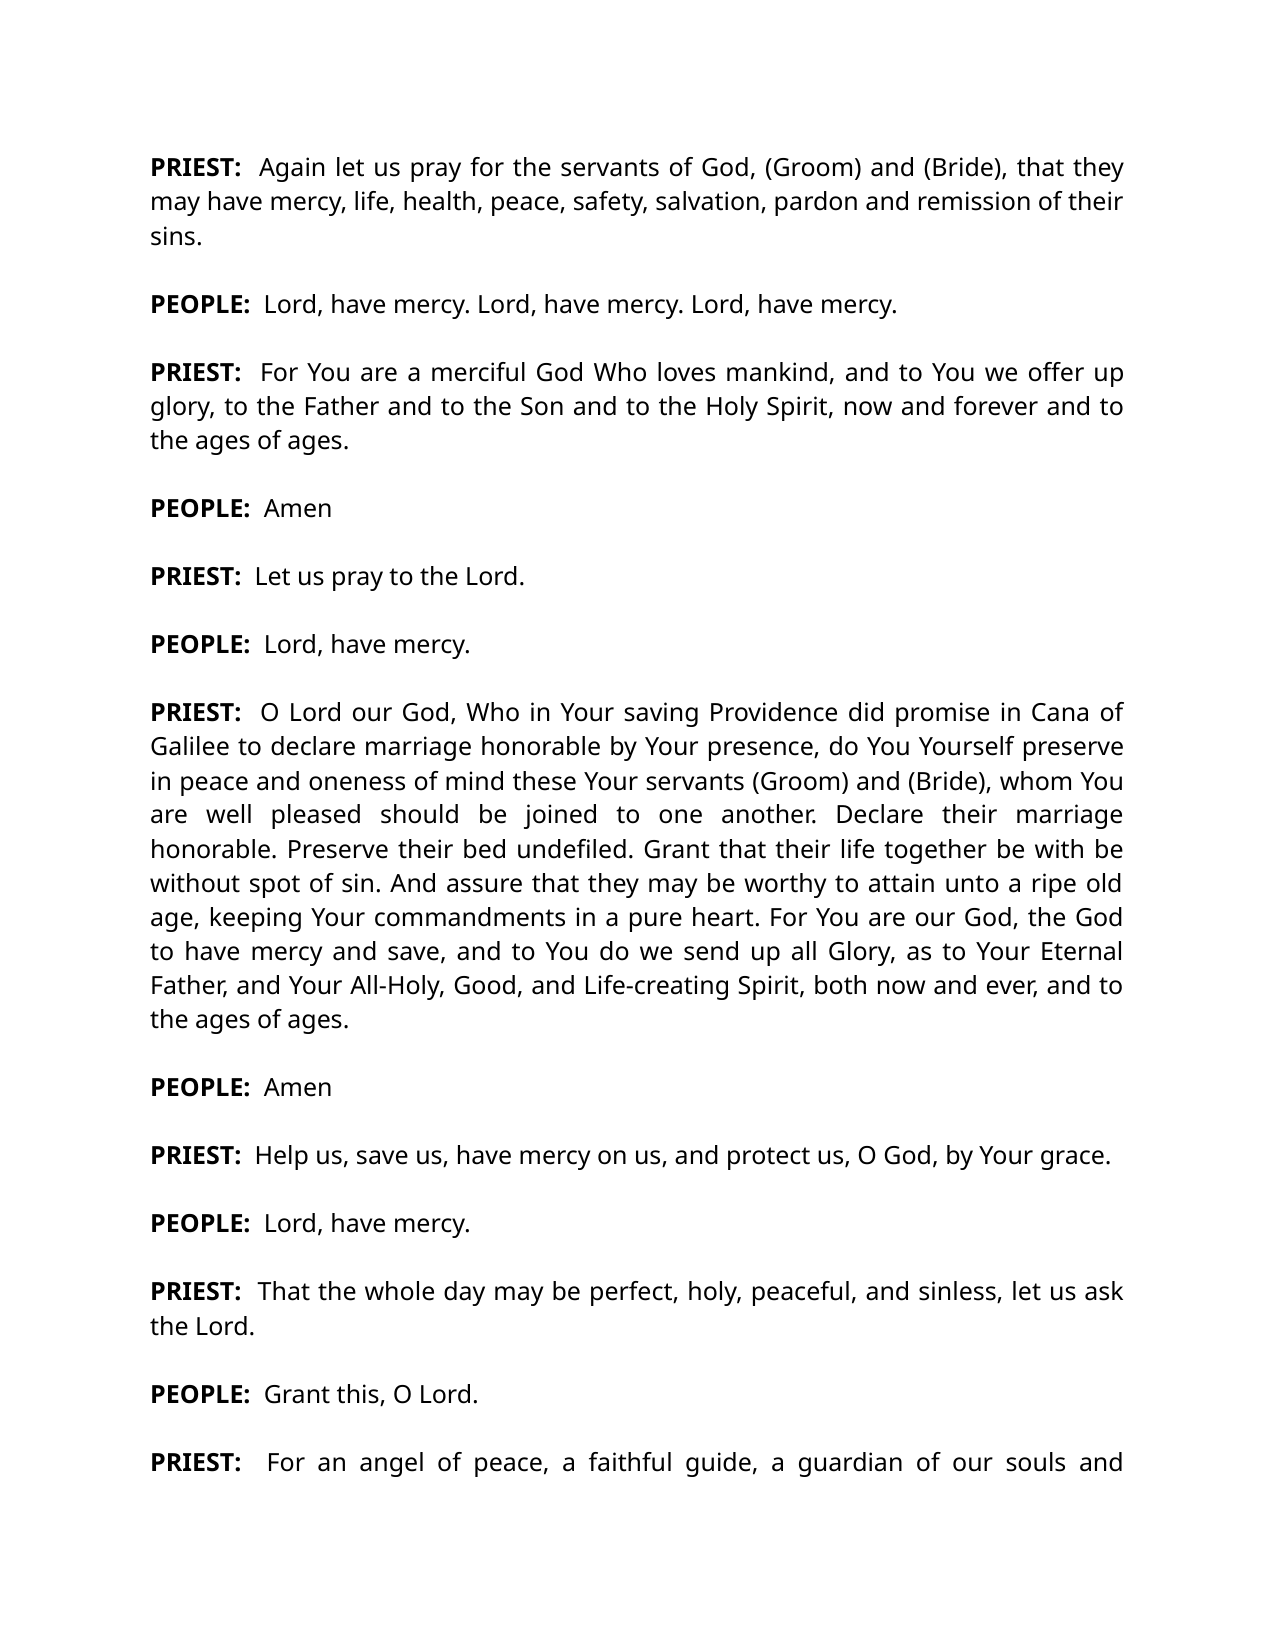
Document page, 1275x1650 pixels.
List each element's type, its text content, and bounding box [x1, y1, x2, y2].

text PRIEST: Help us, save us, have mercy on us, and protect us, O God, by Your grace. [150, 1138, 1125, 1172]
text PEOPLE: Amen [150, 1070, 1125, 1104]
text PRIEST: For You are a merciful God Who loves mankind, and to You we offer up glory, to the Father and to the Son and to the Holy Spirit, now and forever and to the ages of ages. [150, 354, 1125, 457]
text PRIEST: That the whole day may be perfect, holy, peaceful, and sinless, let us ask the Lord. [150, 1274, 1125, 1342]
text PEOPLE: Lord, have mercy. [150, 627, 1125, 661]
text PRIEST: Again let us pray for the servants of God, (Groom) and (Bride), that they may have mercy, life, health, peace, safety, salvation, pardon and remission of their sins. [150, 150, 1125, 252]
text PRIEST: Let us pray to the Lord. [150, 559, 1125, 593]
text PRIEST: O Lord our God, Who in Your saving Providence did promise in Cana of Galilee to declare marriage honorable by Your presence, do You Yourself preserve in peace and oneness of mind these Your servants (Groom) and (Bride), whom You are well pleased should be joined to one another. Declare their marriage honorable. Preserve their bed undefiled. Grant that their life together be with be without spot of sin. And assure that they may be worthy to attain unto a ripe old age, keeping Your commandments in a pure heart. For You are our God, the God to have mercy and save, and to You do we send up all Glory, as to Your Eternal Father, and Your All-Holy, Good, and Life-creating Spirit, both now and ever, and to the ages of ages. [150, 695, 1125, 1036]
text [150, 1444, 1125, 1478]
text PEOPLE: Lord, have mercy. [150, 1206, 1125, 1240]
text PEOPLE: Lord, have mercy. Lord, have mercy. Lord, have mercy. [150, 286, 1125, 320]
text PEOPLE: Amen [150, 491, 1125, 525]
text PEOPLE: Grant this, O Lord. [150, 1376, 1125, 1410]
